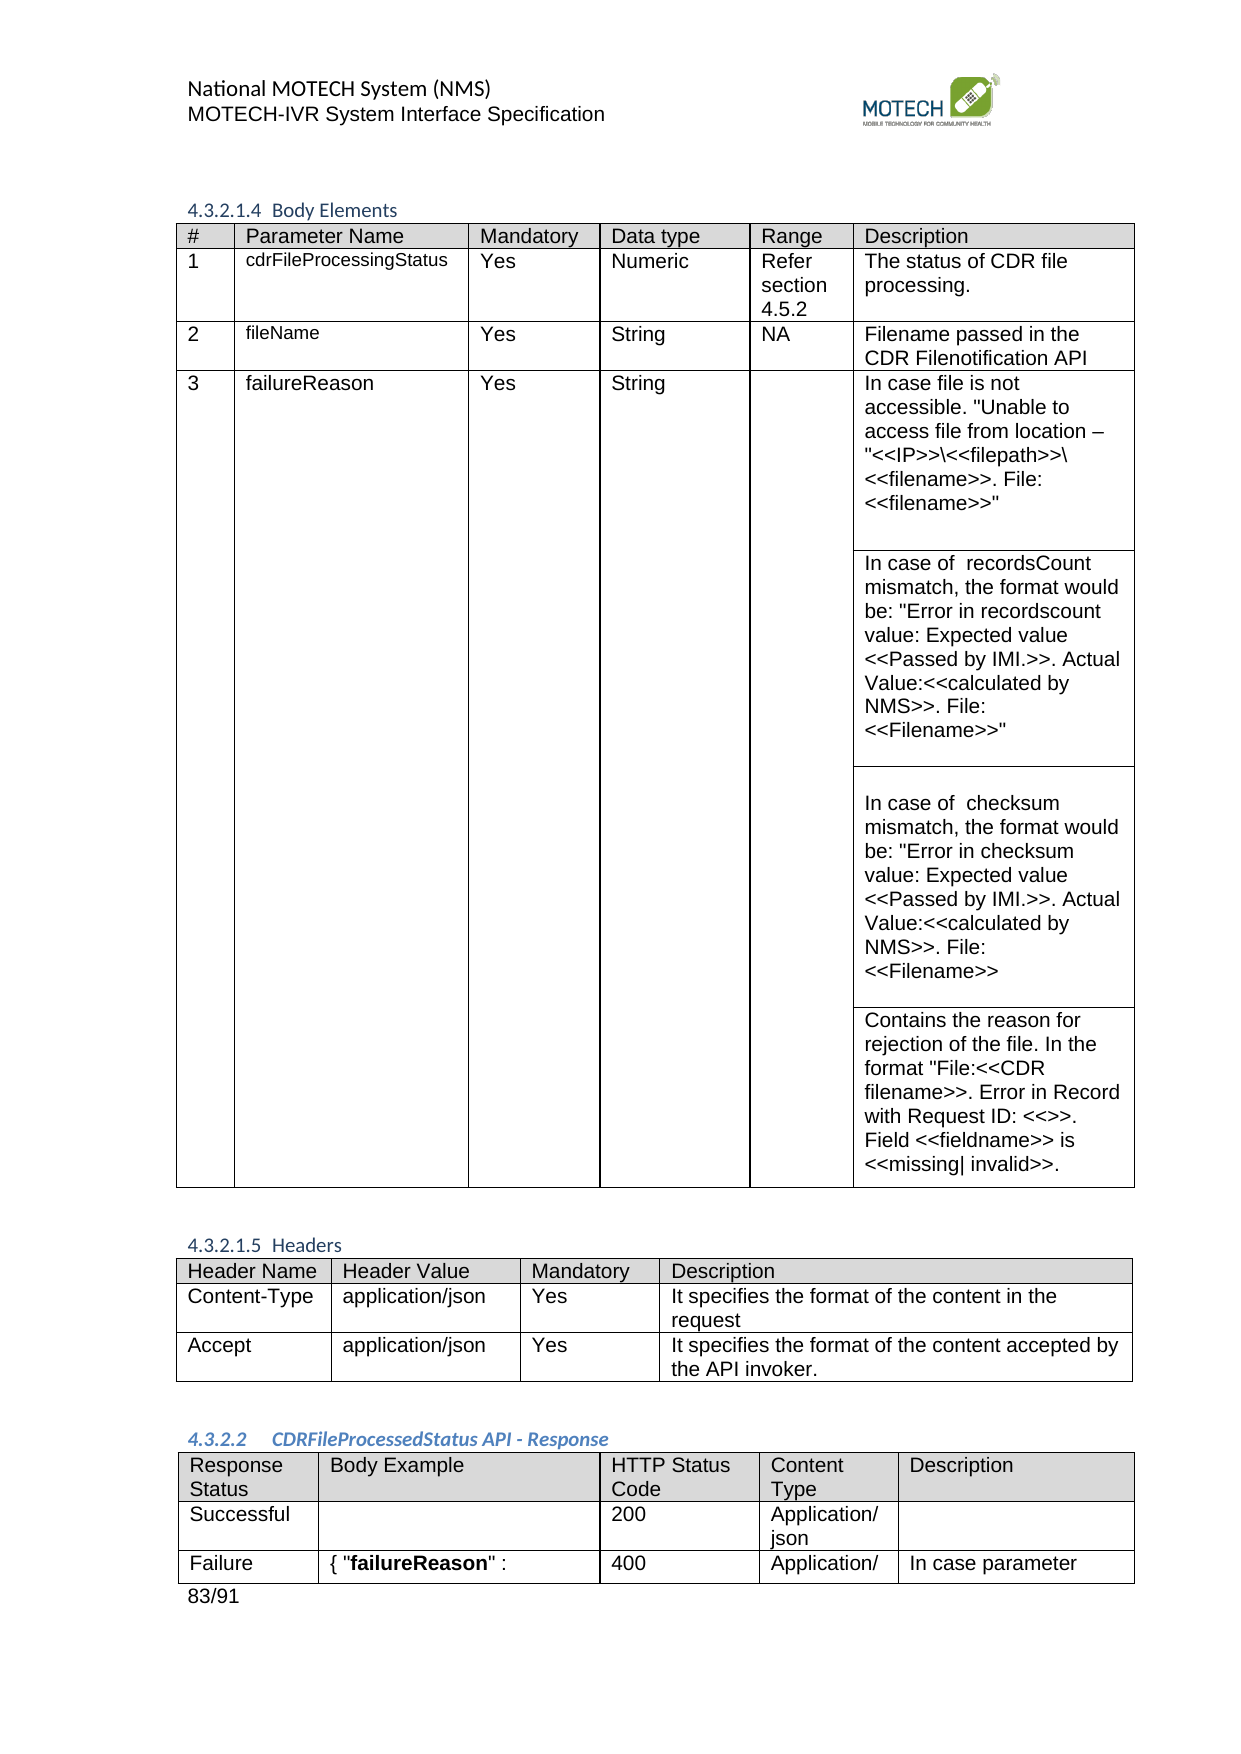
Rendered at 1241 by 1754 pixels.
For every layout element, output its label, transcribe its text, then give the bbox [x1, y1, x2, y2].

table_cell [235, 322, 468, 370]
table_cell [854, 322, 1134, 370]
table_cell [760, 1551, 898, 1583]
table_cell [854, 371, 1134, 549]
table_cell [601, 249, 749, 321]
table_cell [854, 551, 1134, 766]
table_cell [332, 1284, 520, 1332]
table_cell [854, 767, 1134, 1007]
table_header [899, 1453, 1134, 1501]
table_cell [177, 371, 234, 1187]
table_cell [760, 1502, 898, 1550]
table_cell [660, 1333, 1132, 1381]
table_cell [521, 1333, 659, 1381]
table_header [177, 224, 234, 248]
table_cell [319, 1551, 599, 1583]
subtitle CDRFileProcessedStatus API - Response [187, 1427, 1053, 1452]
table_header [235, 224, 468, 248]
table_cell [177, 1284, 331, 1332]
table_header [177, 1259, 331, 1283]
subtitle Headers [187, 1232, 1053, 1258]
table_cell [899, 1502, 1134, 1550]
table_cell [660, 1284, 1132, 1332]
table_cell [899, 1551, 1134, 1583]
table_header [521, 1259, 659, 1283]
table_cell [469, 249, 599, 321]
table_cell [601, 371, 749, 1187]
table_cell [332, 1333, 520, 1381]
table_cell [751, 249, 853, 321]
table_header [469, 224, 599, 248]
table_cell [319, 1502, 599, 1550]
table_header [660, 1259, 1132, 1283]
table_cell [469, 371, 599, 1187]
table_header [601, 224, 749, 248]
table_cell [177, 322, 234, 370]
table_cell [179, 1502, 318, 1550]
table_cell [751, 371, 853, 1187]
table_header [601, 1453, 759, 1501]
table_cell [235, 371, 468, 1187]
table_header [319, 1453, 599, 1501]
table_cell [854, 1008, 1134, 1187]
subtitle Body Elements [187, 198, 1053, 223]
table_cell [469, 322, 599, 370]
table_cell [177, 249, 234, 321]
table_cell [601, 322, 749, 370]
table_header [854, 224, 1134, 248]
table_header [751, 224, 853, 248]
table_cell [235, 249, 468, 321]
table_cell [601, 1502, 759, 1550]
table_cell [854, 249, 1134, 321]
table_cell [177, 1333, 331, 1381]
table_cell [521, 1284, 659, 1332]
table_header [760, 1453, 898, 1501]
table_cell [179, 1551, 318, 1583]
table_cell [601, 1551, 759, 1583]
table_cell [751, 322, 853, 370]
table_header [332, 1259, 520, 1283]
picture [863, 73, 1001, 126]
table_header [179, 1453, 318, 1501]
